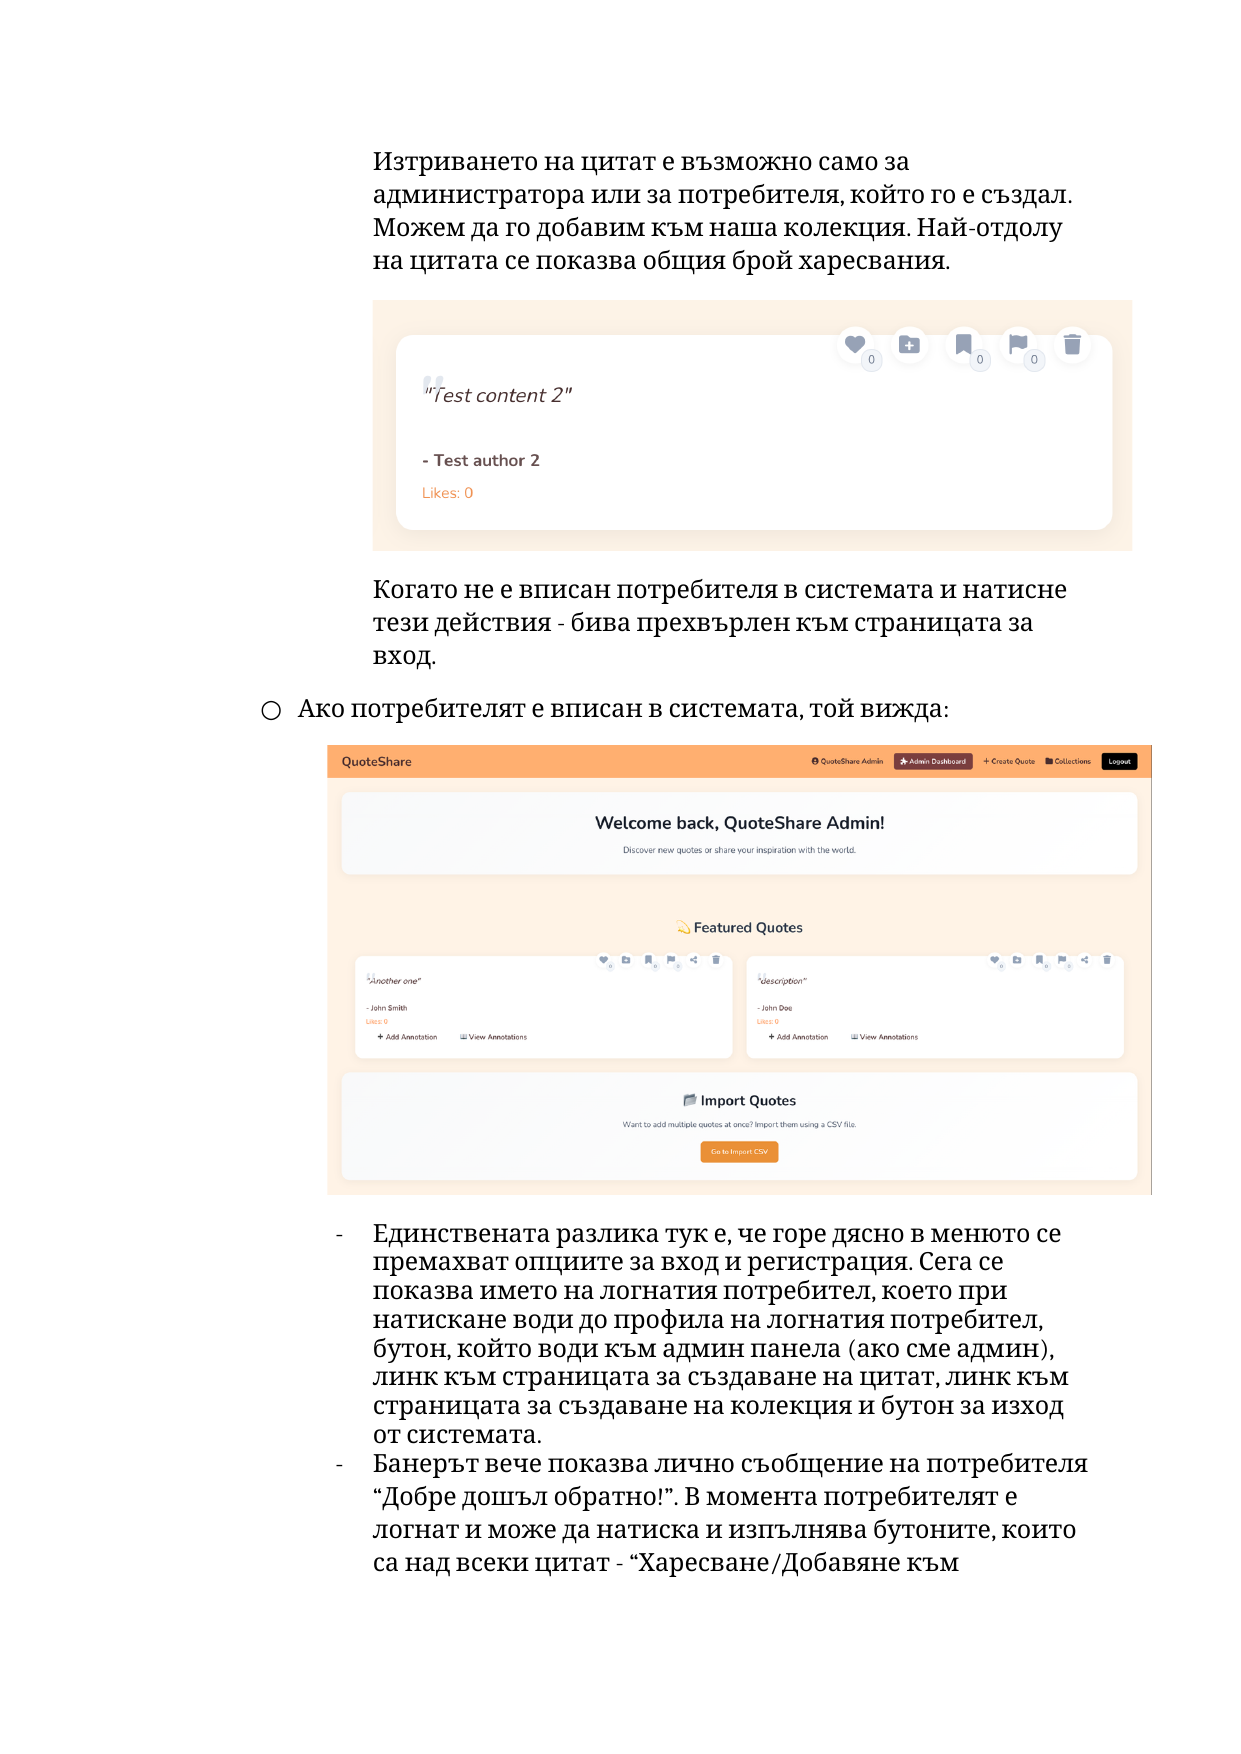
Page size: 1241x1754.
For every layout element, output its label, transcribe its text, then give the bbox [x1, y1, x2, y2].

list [335, 1449, 1093, 1577]
picture [327, 745, 1152, 1195]
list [335, 148, 1093, 275]
picture [372, 300, 1133, 551]
text Когато не е вписан потребителя в системата и натисне тези действия - бива прехвърлен към страницата за вход. [373, 576, 1093, 670]
list Ако потребителят е вписан в системата, той вижда: [260, 695, 1093, 724]
list Единствената разлика тук е, че горе дясно в менюто се премахват опциите за вход и регистрация. Сега се показва името на логнатия потребител, което при натискане води до профила на логнатия потребител, бутон, който води към админ панела (ако сме админ), линк към страницата за създаване на цитат, линк към страницата за създаване на колекция и бутон за изход от системата. [335, 1195, 1093, 1449]
